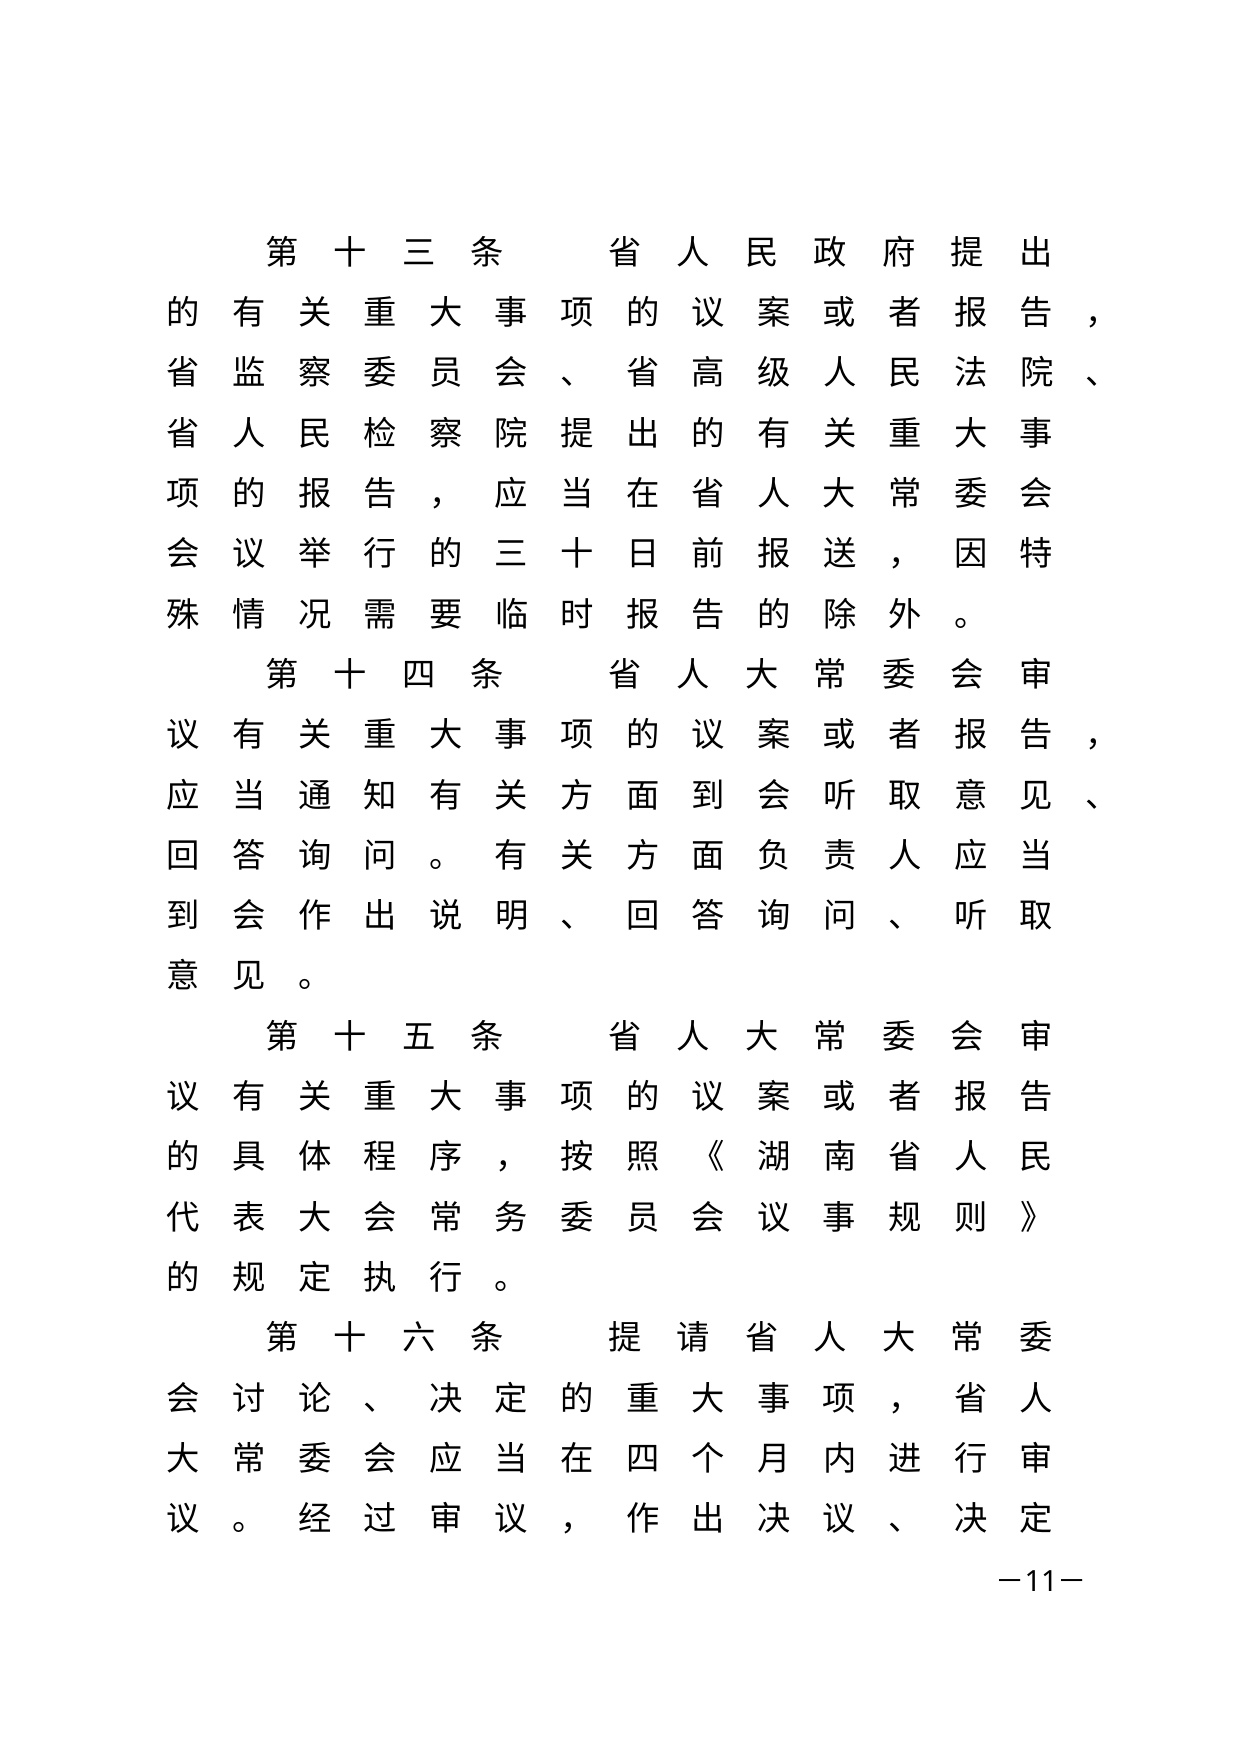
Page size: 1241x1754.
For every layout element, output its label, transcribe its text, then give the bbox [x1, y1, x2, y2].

text 第十五条 省人大常委会审议有关重大事项的议案或者报告的具体程序，按照《湖南省人民代表大会常务委员会议事规则》的规定执行。 [167, 1003, 1085, 1305]
text 第十四条 省人大常委会审议有关重大事项的议案或者报告，应当通知有关方面到会听取意见、回答询问。有关方面负责人应当到会作出说明、回答询问、听取意见。 [167, 642, 1085, 1003]
text 第十三条 省人民政府提出的有关重大事项的议案或者报告，省监察委员会、省高级人民法院、省人民检察院提出的有关重大事项的报告，应当在省人大常委会会议举行的三十日前报送，因特殊情况需要临时报告的除外。 [167, 219, 1085, 642]
